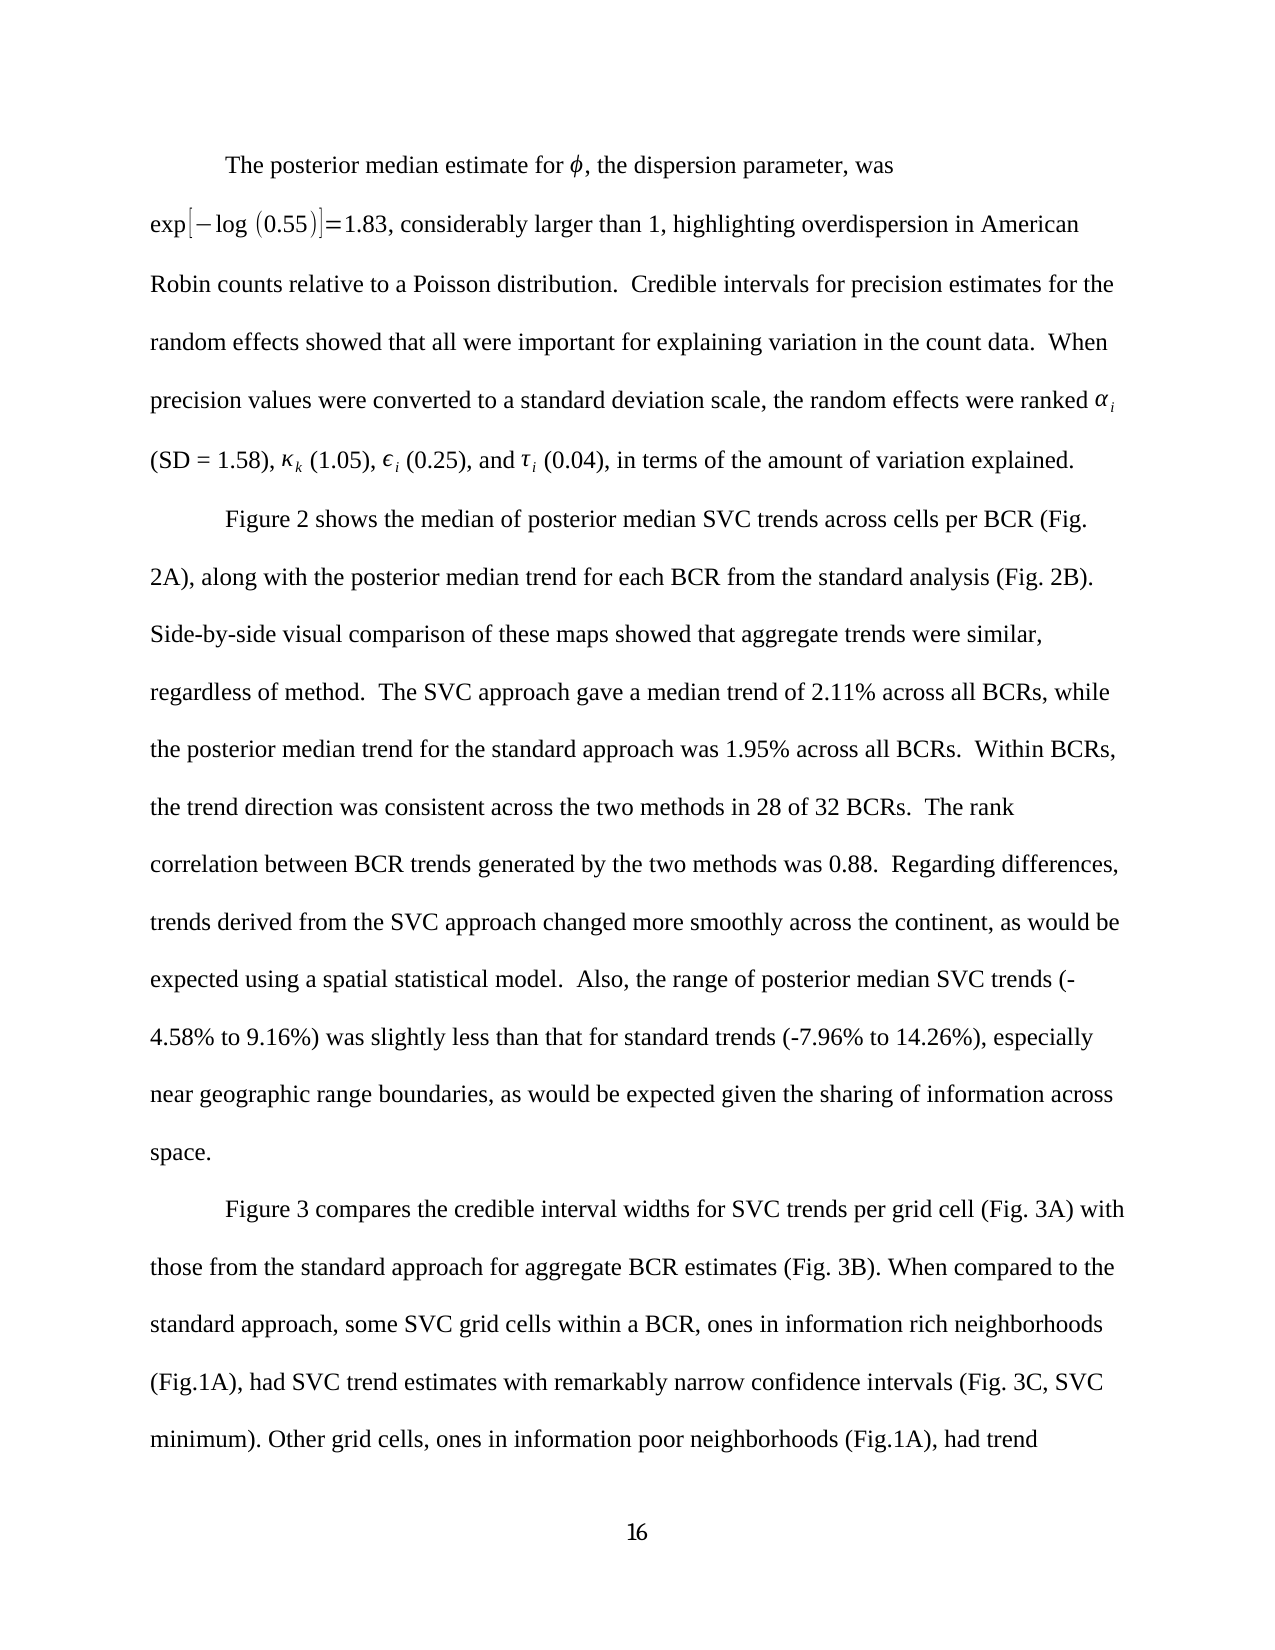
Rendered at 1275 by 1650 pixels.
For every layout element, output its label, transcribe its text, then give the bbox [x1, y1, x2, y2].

text Figure 2 shows the median of posterior median SVC trends across cells per BCR (Fig. 2A), along with the posterior median trend for each BCR from the standard analysis (Fig. 2B). Side-by-side visual comparison of these maps showed that aggregate trends were similar, regardless of method. The SVC approach gave a median trend of 2.11% across all BCRs, while the posterior median trend for the standard approach was 1.95% across all BCRs. Within BCRs, the trend direction was consistent across the two methods in 28 of 32 BCRs. The rank correlation between BCR trends generated by the two methods was 0.88. Regarding differences, trends derived from the SVC approach changed more smoothly across the continent, as would be expected using a spatial statistical model. Also, the range of posterior median SVC trends (-4.58% to 9.16%) was slightly less than that for standard trends (-7.96% to 14.26%), especially near geographic range boundaries, as would be expected given the sharing of information across space. [150, 504, 1125, 1166]
text The posterior median estimate for , the dispersion parameter, was , considerably larger than 1, highlighting overdispersion in American Robin counts relative to a Poisson distribution. Credible intervals for precision estimates for the random effects showed that all were important for explaining variation in the count data. When precision values were converted to a standard deviation scale, the random effects were ranked (SD = 1.58), (1.05), (0.25), and (0.04), in terms of the amount of variation explained. [150, 150, 1125, 476]
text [150, 1194, 1125, 1453]
